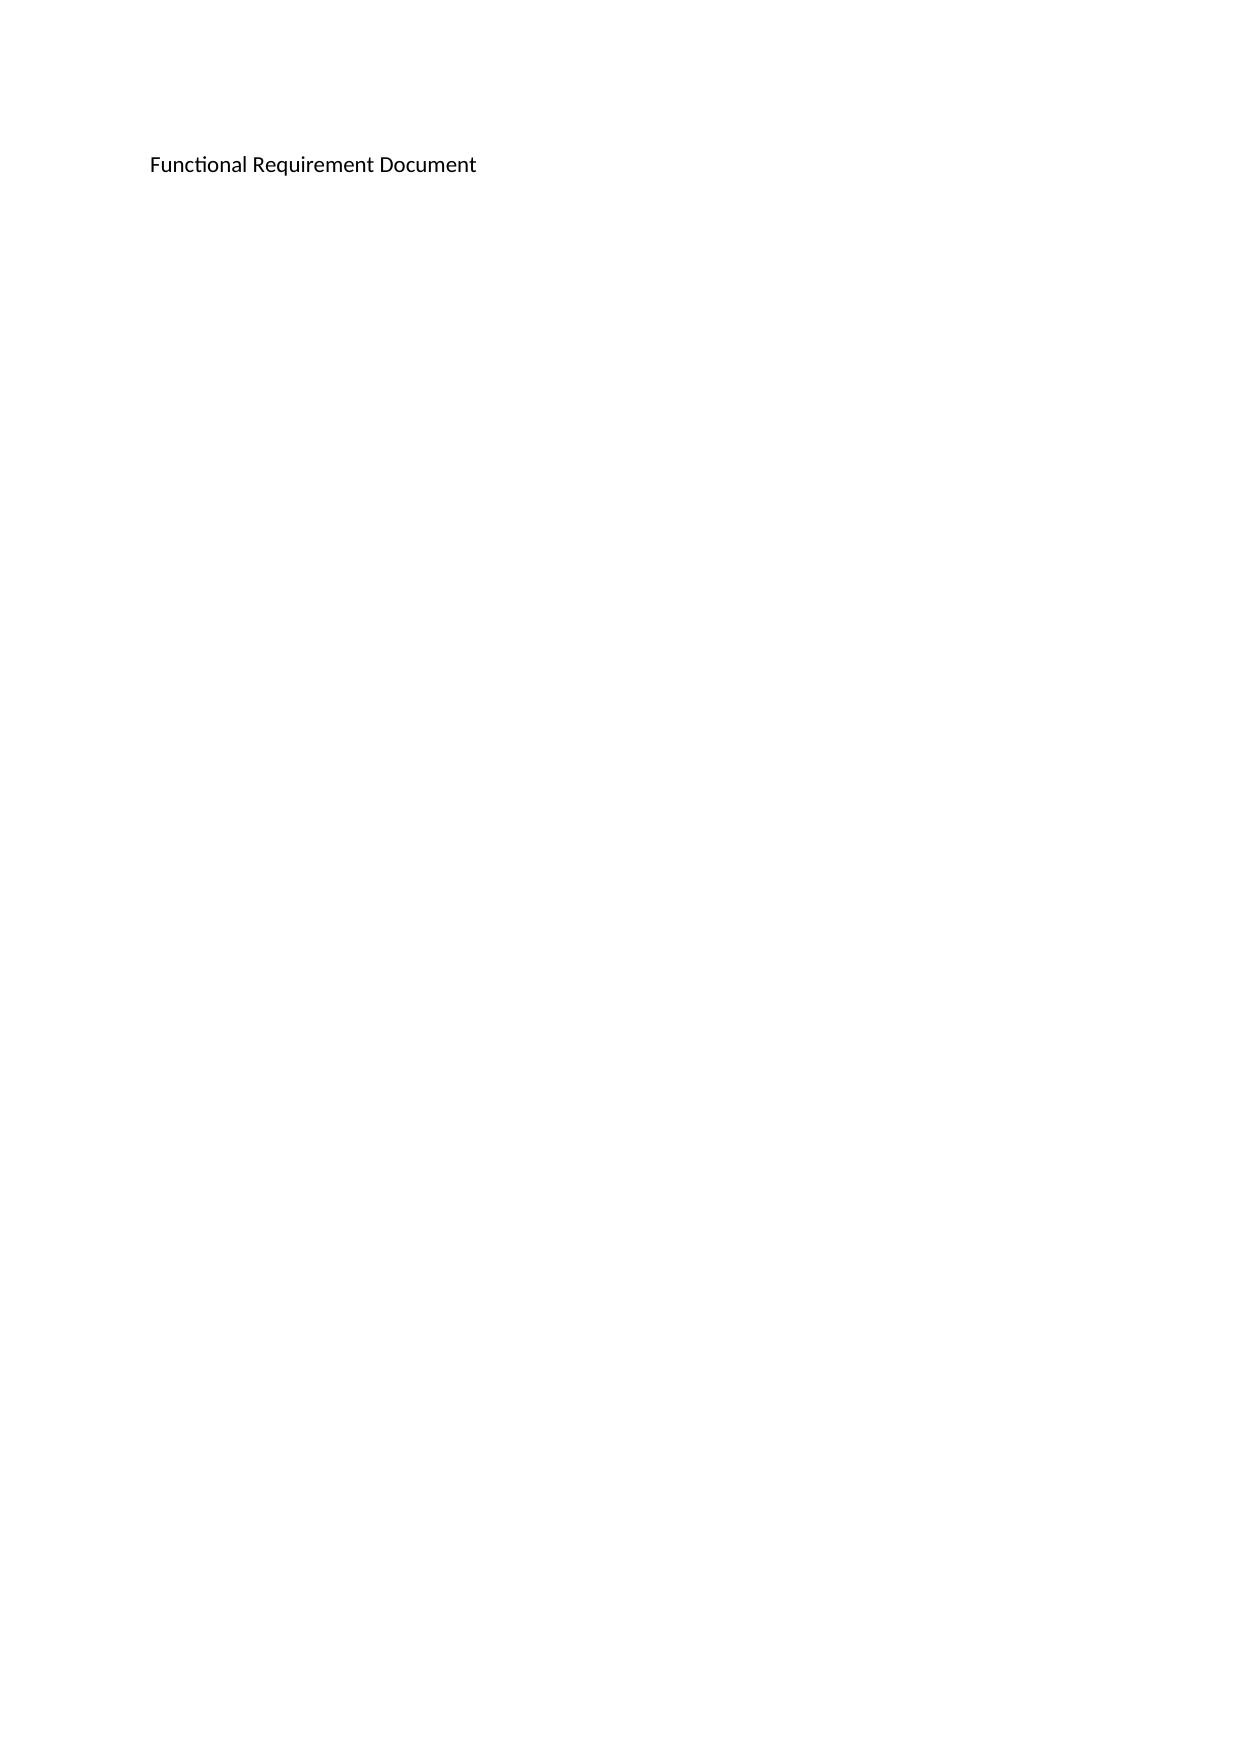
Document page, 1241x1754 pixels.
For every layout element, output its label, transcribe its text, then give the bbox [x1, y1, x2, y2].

text Functional Requirement Document [150, 150, 1090, 178]
